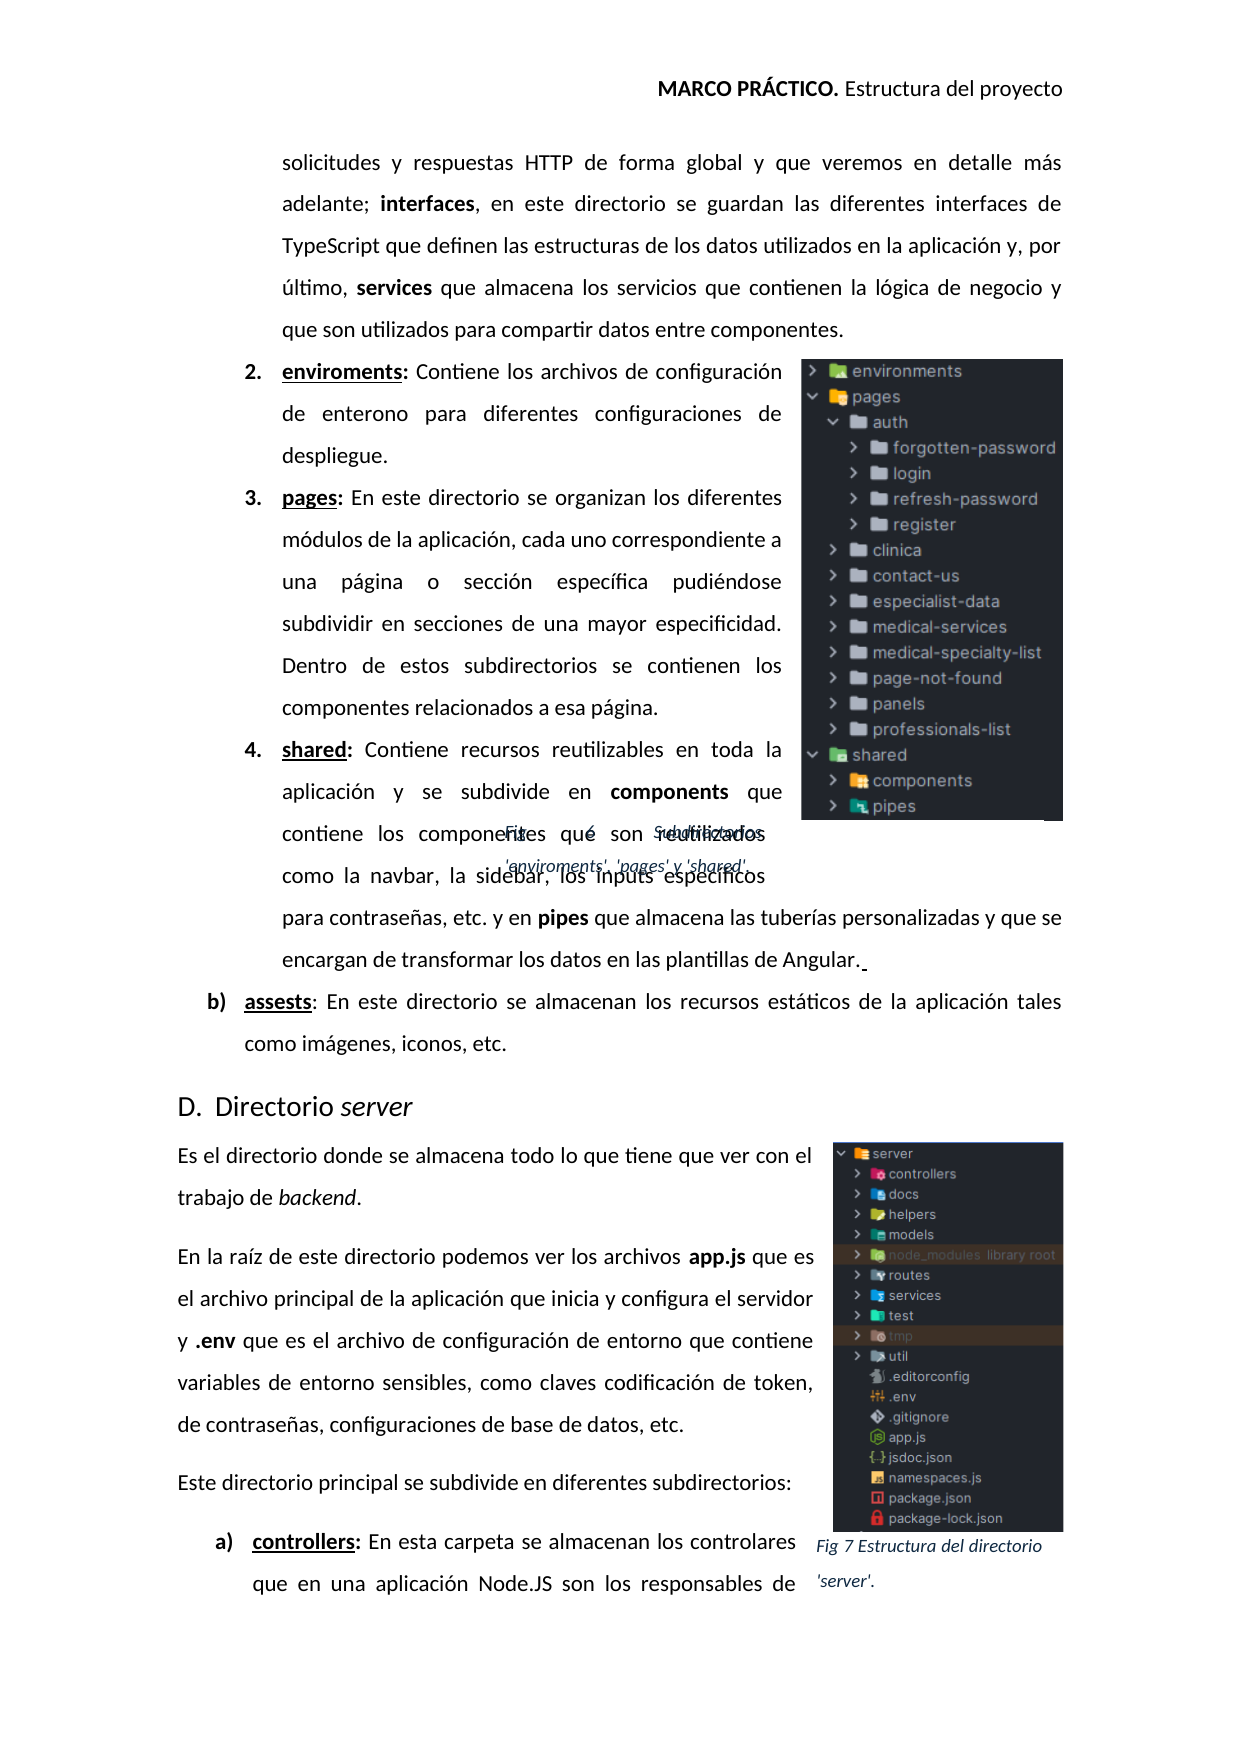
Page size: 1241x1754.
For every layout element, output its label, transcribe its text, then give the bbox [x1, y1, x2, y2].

list Directorio server [177, 1088, 1063, 1123]
text En la raíz de este directorio podemos ver los archivos app.js que es el archivo principal de la aplicación que inicia y configura el servidor y .env que es el archivo de configuración de entorno que contiene variables de entorno sensibles, como claves codificación de token, de contraseñas, configuraciones de base de datos, etc. [177, 1242, 833, 1438]
list pages: En este directorio se organizan los diferentes módulos de la aplicación, cada uno correspondiente a una página o sección específica pudiéndose subdividir en secciones de una mayor especificidad. Dentro de estos subdirectorios se contienen los componentes relacionados a esa página. [244, 483, 801, 721]
text Este directorio principal se subdivide en diferentes subdirectorios: [177, 1468, 833, 1496]
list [244, 148, 1063, 343]
list enviroments: Contiene los archivos de configuración de enterono para diferentes configuraciones de despliegue. [244, 357, 1063, 469]
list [215, 1527, 1063, 1597]
text Es el directorio donde se almacena todo lo que tiene que ver con el trabajo de backend. [177, 1141, 1063, 1211]
picture [801, 359, 1063, 821]
picture [833, 1142, 1064, 1532]
list shared: Contiene recursos reutilizables en toda la aplicación y se subdivide en components que contiene los componentes que son reutilizados como la navbar, la sidebar, los inputs específicos para contraseñas, etc. y en pipes que almacena las tuberías personalizadas y que se encargan de transformar los datos en las plantillas de Angular. [244, 735, 1063, 973]
list assests: En este directorio se almacenan los recursos estáticos de la aplicación tales como imágenes, iconos, etc. [207, 987, 1063, 1057]
